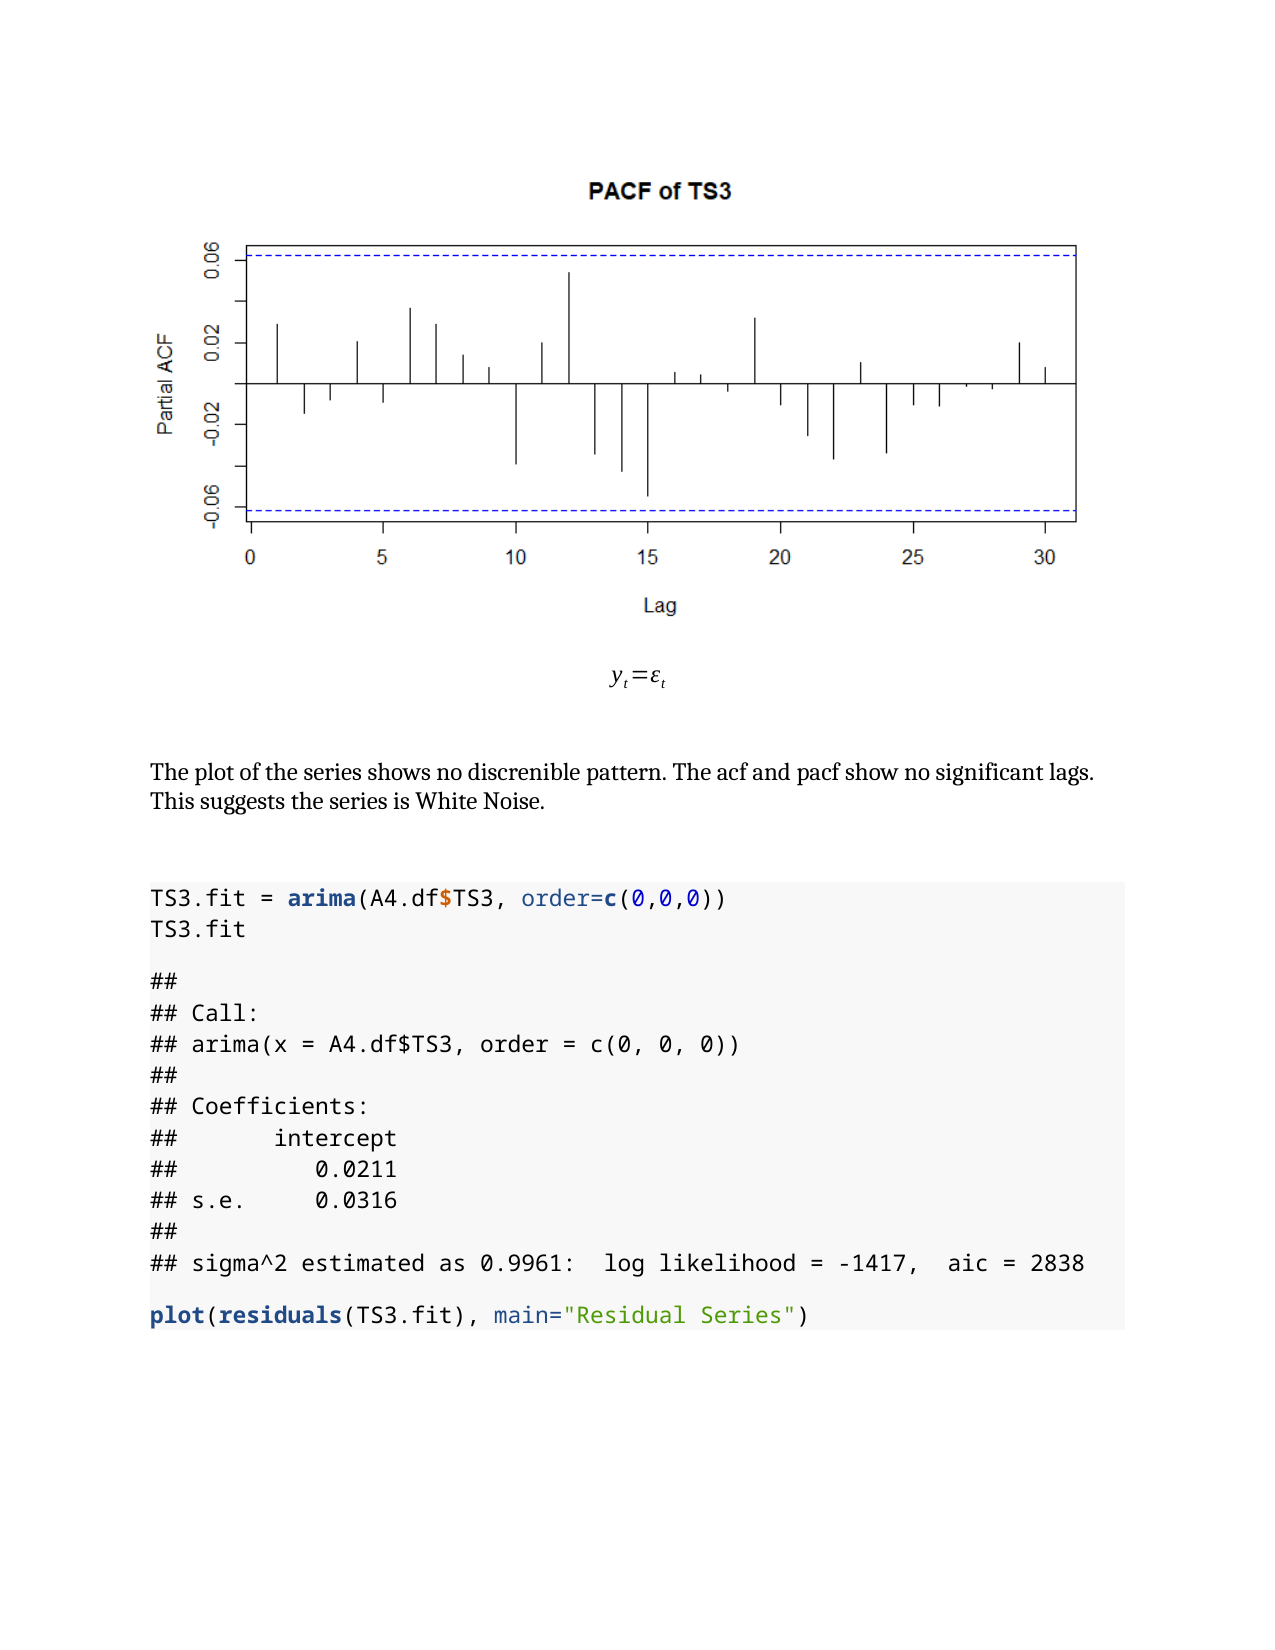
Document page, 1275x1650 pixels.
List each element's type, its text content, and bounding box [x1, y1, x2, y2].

text plot(residuals(TS3.fit), main="Residual Series") [150, 1298, 1125, 1330]
text TS3.fit = arima(A4.df$TS3, order=c(0,0,0)) TS3.fit [246, 882, 1125, 944]
picture [150, 150, 1125, 642]
text The plot of the series shows no discrenible pattern. The acf and pacf show no significant lags. This suggests the series is White Noise. [150, 758, 1125, 816]
text ## ## Call: ## arima(x = A4.df$TS3, order = c(0, 0, 0)) ## ## Coefficients: ## intercept ## 0.0211 ## s.e. 0.0316 ## ## sigma^2 estimated as 0.9961: log likelihood = -1417, aic = 2838 [150, 965, 1125, 1278]
